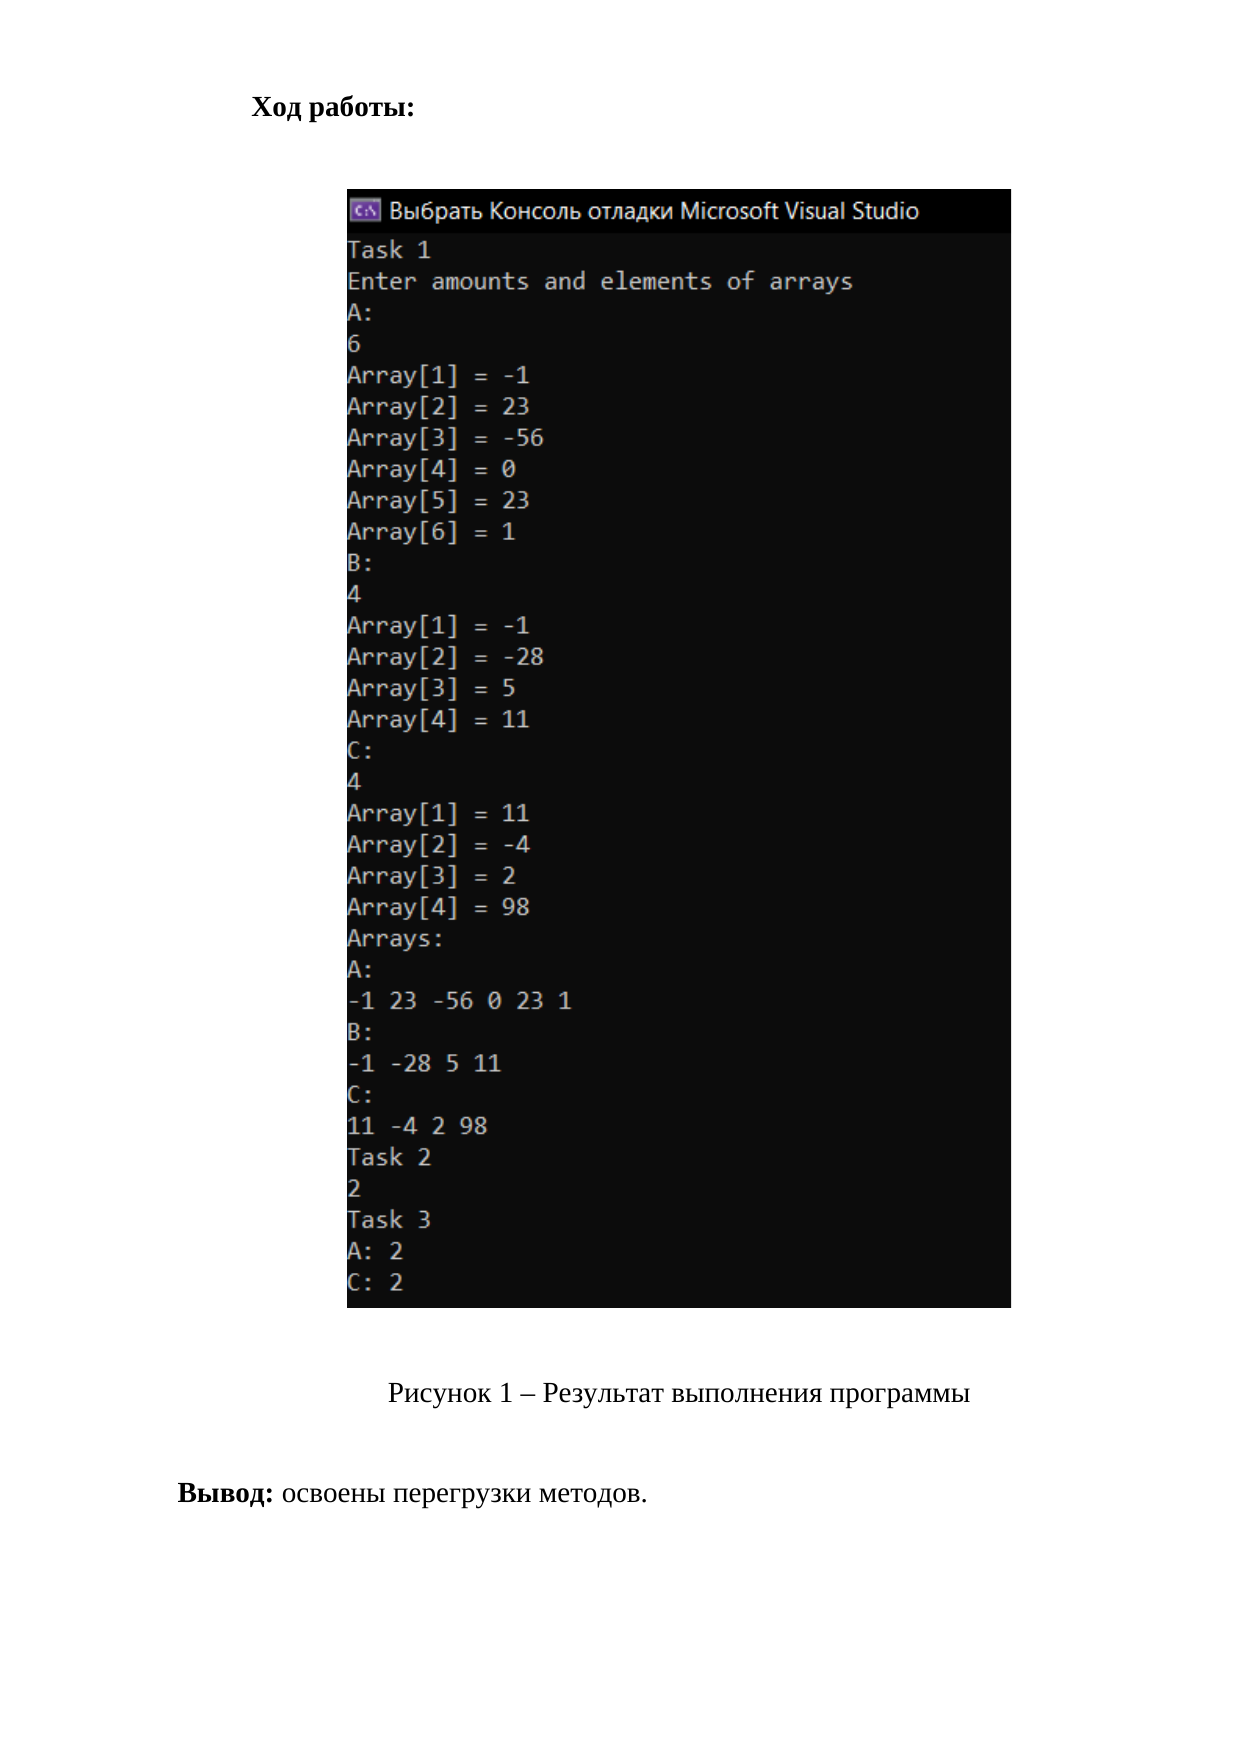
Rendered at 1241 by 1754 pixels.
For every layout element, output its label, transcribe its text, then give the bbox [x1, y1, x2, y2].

text Ход работы: [177, 89, 1181, 122]
picture [347, 189, 1012, 1308]
text Вывод: освоены перегрузки методов. [177, 1475, 1181, 1509]
text Рисунок 1 – Результат выполнения программы [177, 1375, 1181, 1408]
